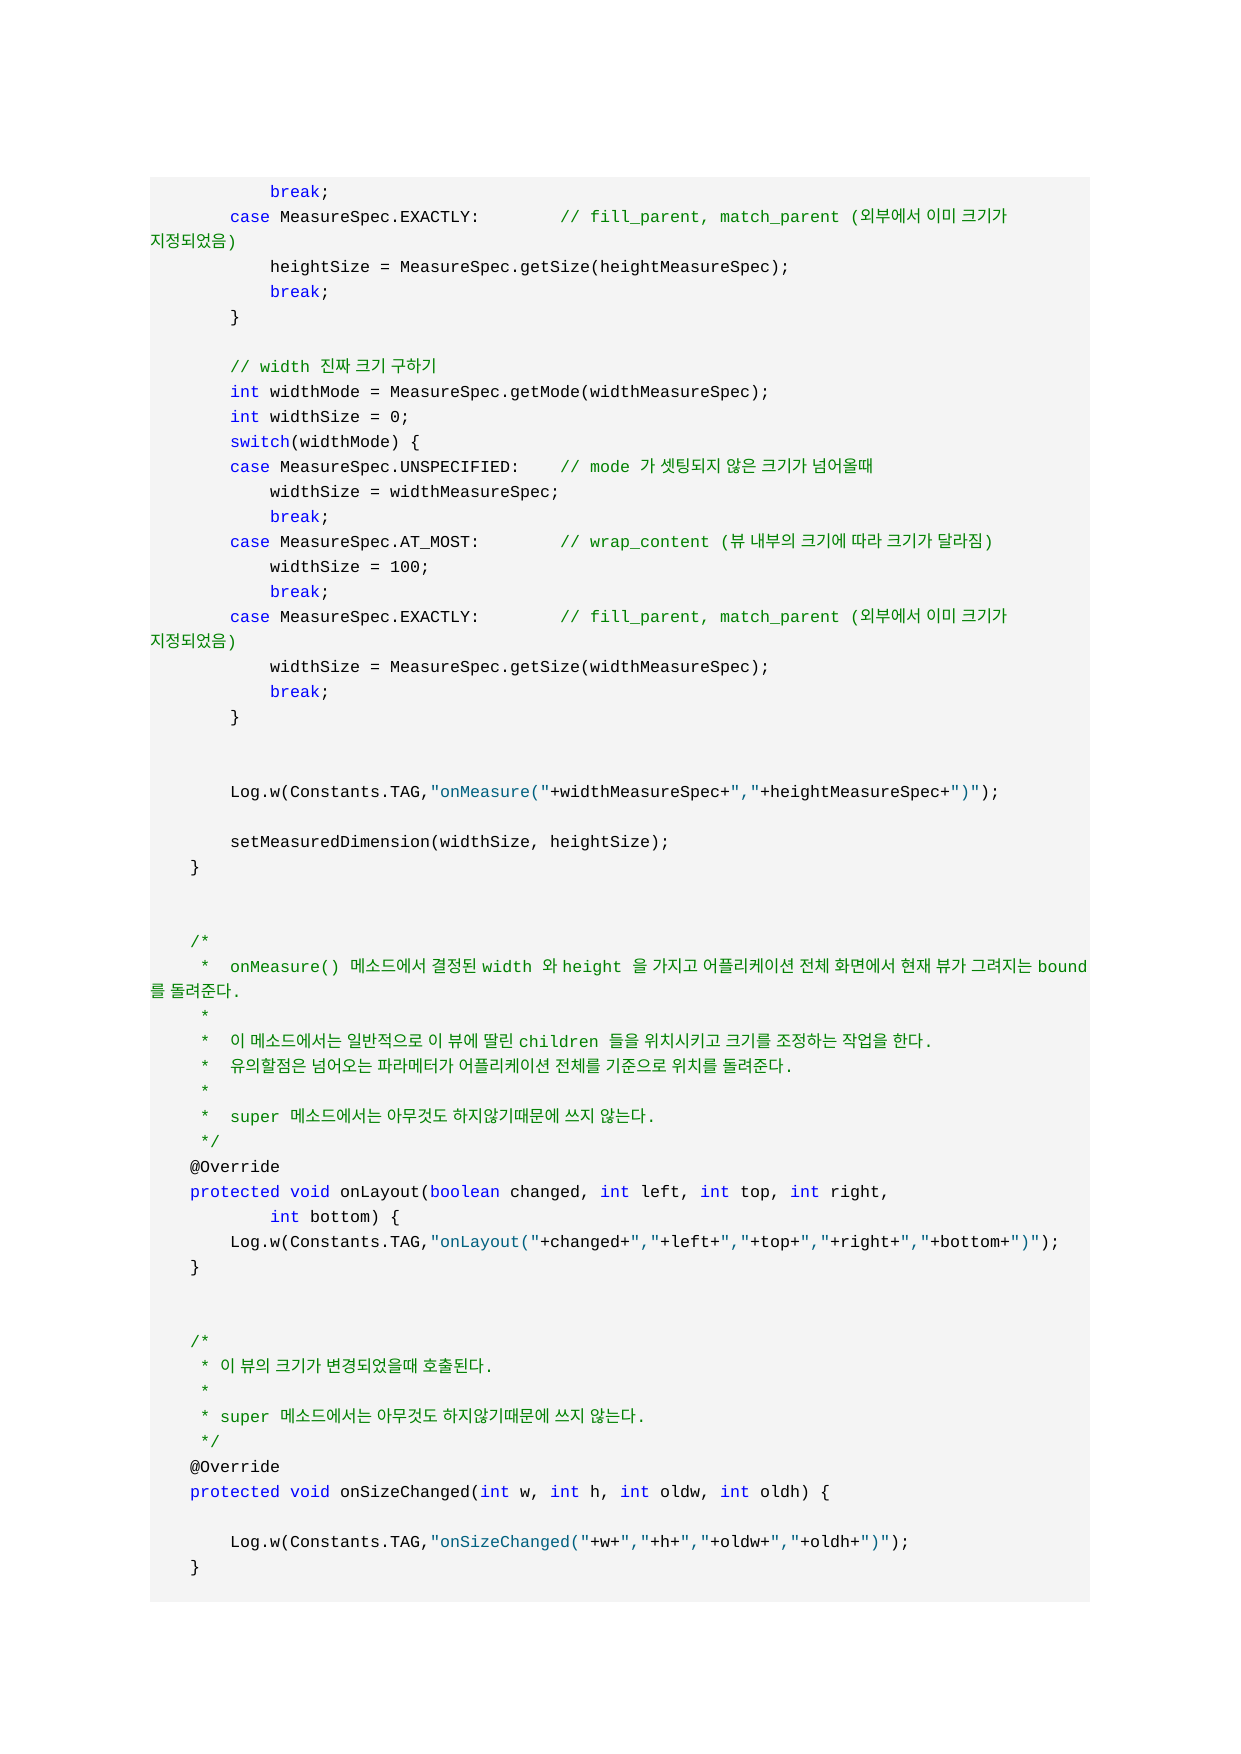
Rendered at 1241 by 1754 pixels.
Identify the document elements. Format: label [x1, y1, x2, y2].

text [150, 177, 1090, 1602]
